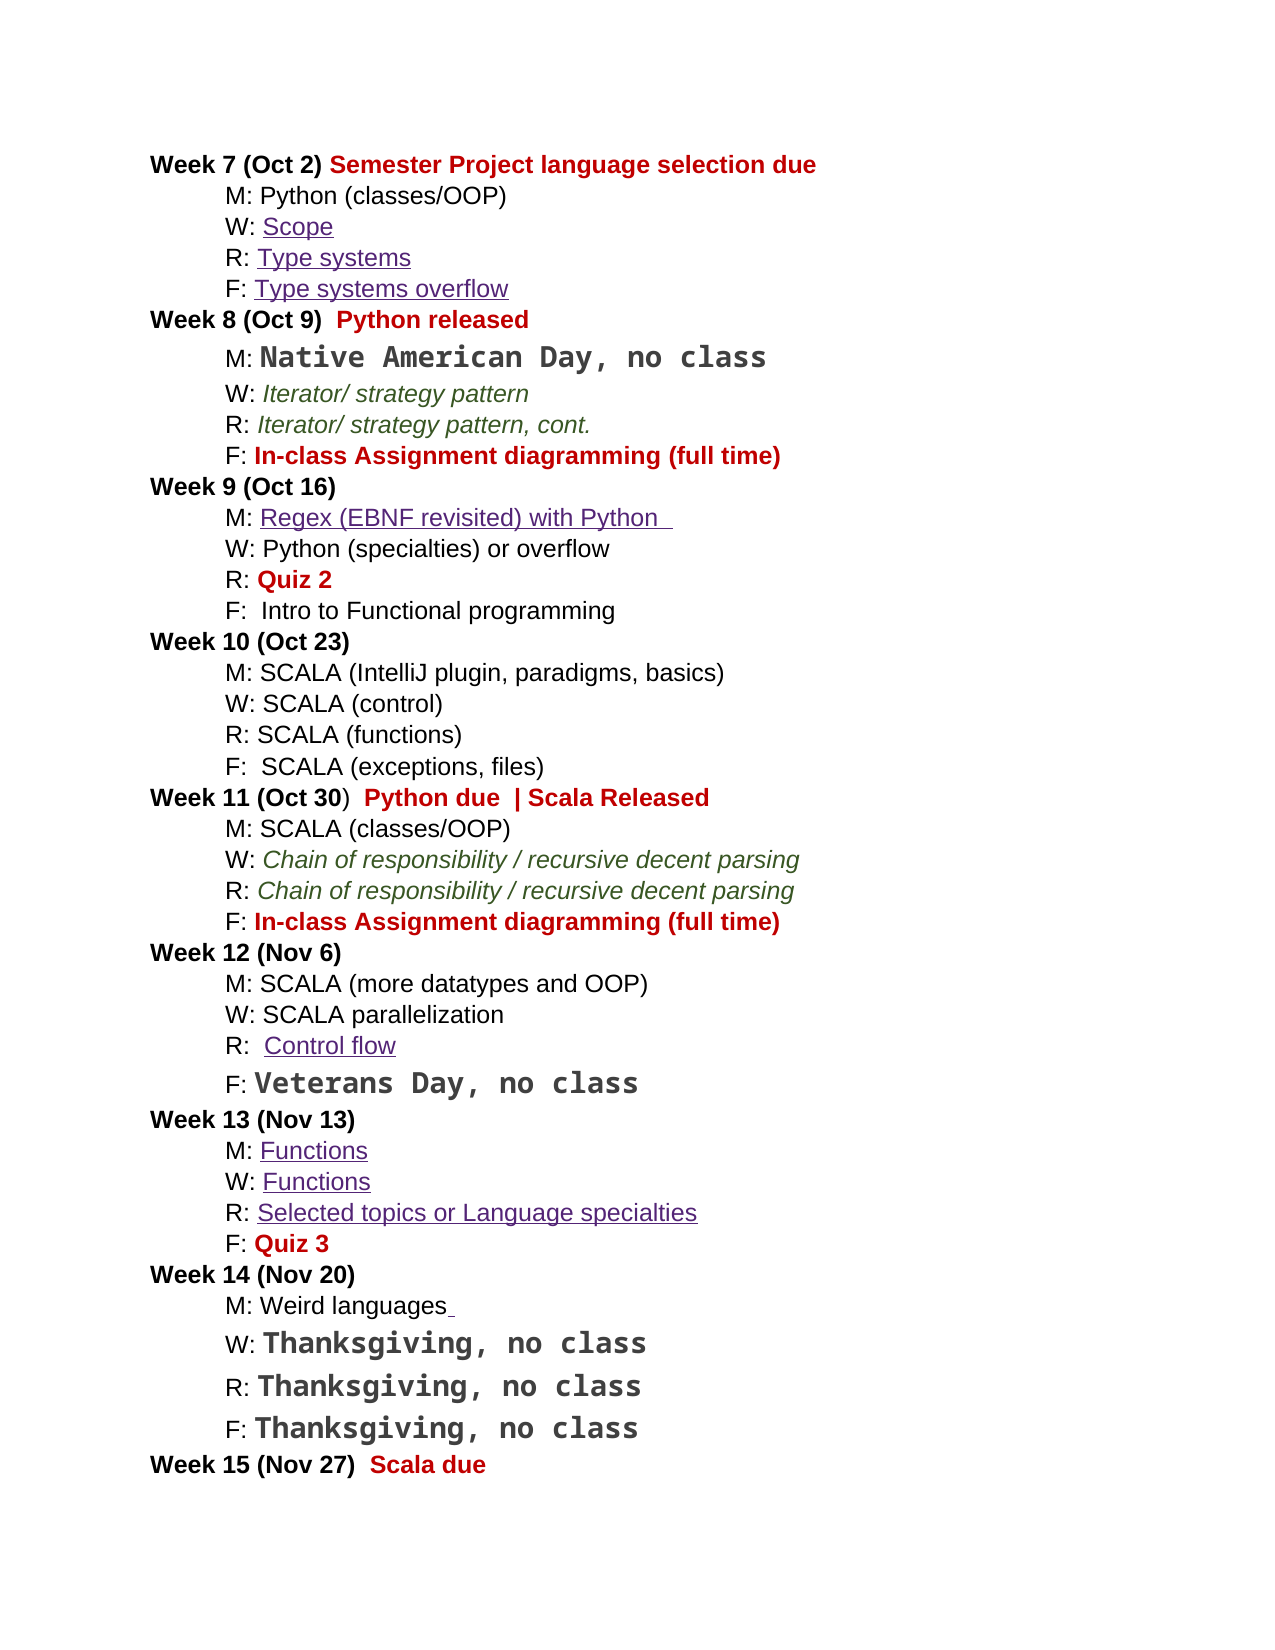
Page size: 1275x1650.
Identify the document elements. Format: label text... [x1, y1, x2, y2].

text R: SCALA (functions) [225, 721, 1125, 749]
text R: Control flow [150, 1031, 1125, 1060]
text M: Weird languages [225, 1291, 1125, 1320]
text M: SCALA (more datatypes and OOP) [150, 969, 1125, 998]
text W: SCALA parallelization [150, 1000, 1125, 1029]
text M: Regex (EBNF revisited) with Python [225, 503, 1125, 532]
text Week 11 (Oct 30) Python due | Scala Released [150, 783, 1125, 811]
text R: Type systems [150, 243, 1125, 272]
text F: Veterans Day, no class [150, 1062, 1125, 1102]
text W: Thanksgiving, no class [225, 1322, 1125, 1362]
text R: Selected topics or Language specialties [150, 1198, 1125, 1227]
text R: Thanksgiving, no class [225, 1365, 1125, 1404]
text Week 15 (Nov 27) Scala due [150, 1451, 1125, 1479]
text M: Native American Day, no class [225, 336, 1125, 376]
text W: Iterator/ strategy pattern [150, 379, 1125, 408]
text F: Intro to Functional programming [150, 596, 1125, 625]
text W: Python (specialties) or overflow [150, 534, 1125, 563]
text W: SCALA (control) [225, 689, 1125, 718]
text F: In-class Assignment diagramming (full time) [225, 907, 1125, 936]
text M: Python (classes/OOP) [150, 181, 1125, 210]
text Week 8 (Oct 9) Python released [150, 305, 1125, 334]
text M: SCALA (IntelliJ plugin, paradigms, basics) [225, 658, 1125, 687]
text R: Iterator/ strategy pattern, cont. [225, 410, 1125, 439]
text Week 7 (Oct 2) Semester Project language selection due [150, 150, 1125, 179]
text F: In-class Assignment diagramming (full time) [150, 441, 1125, 470]
text Week 9 (Oct 16) [150, 472, 1125, 501]
text M: SCALA (classes/OOP) [225, 814, 1125, 842]
text R: Chain of responsibility / recursive decent parsing [225, 876, 1125, 904]
text R: Quiz 2 [150, 565, 1125, 594]
text F: Type systems overflow [150, 274, 1125, 303]
text Week 12 (Nov 6) [150, 938, 1125, 967]
text W: Scope [225, 212, 1125, 241]
text F: Quiz 3 [150, 1229, 1125, 1258]
text F: SCALA (exceptions, files) [225, 752, 1125, 780]
text M: Functions [225, 1136, 1125, 1164]
text Week 10 (Oct 23) [150, 627, 1125, 656]
text F: Thanksgiving, no class [150, 1408, 1125, 1447]
text Week 13 (Nov 13) [150, 1105, 1125, 1133]
text W: Chain of responsibility / recursive decent parsing [225, 845, 1125, 873]
text Week 14 (Nov 20) [150, 1260, 1125, 1289]
text W: Functions [150, 1167, 1125, 1196]
